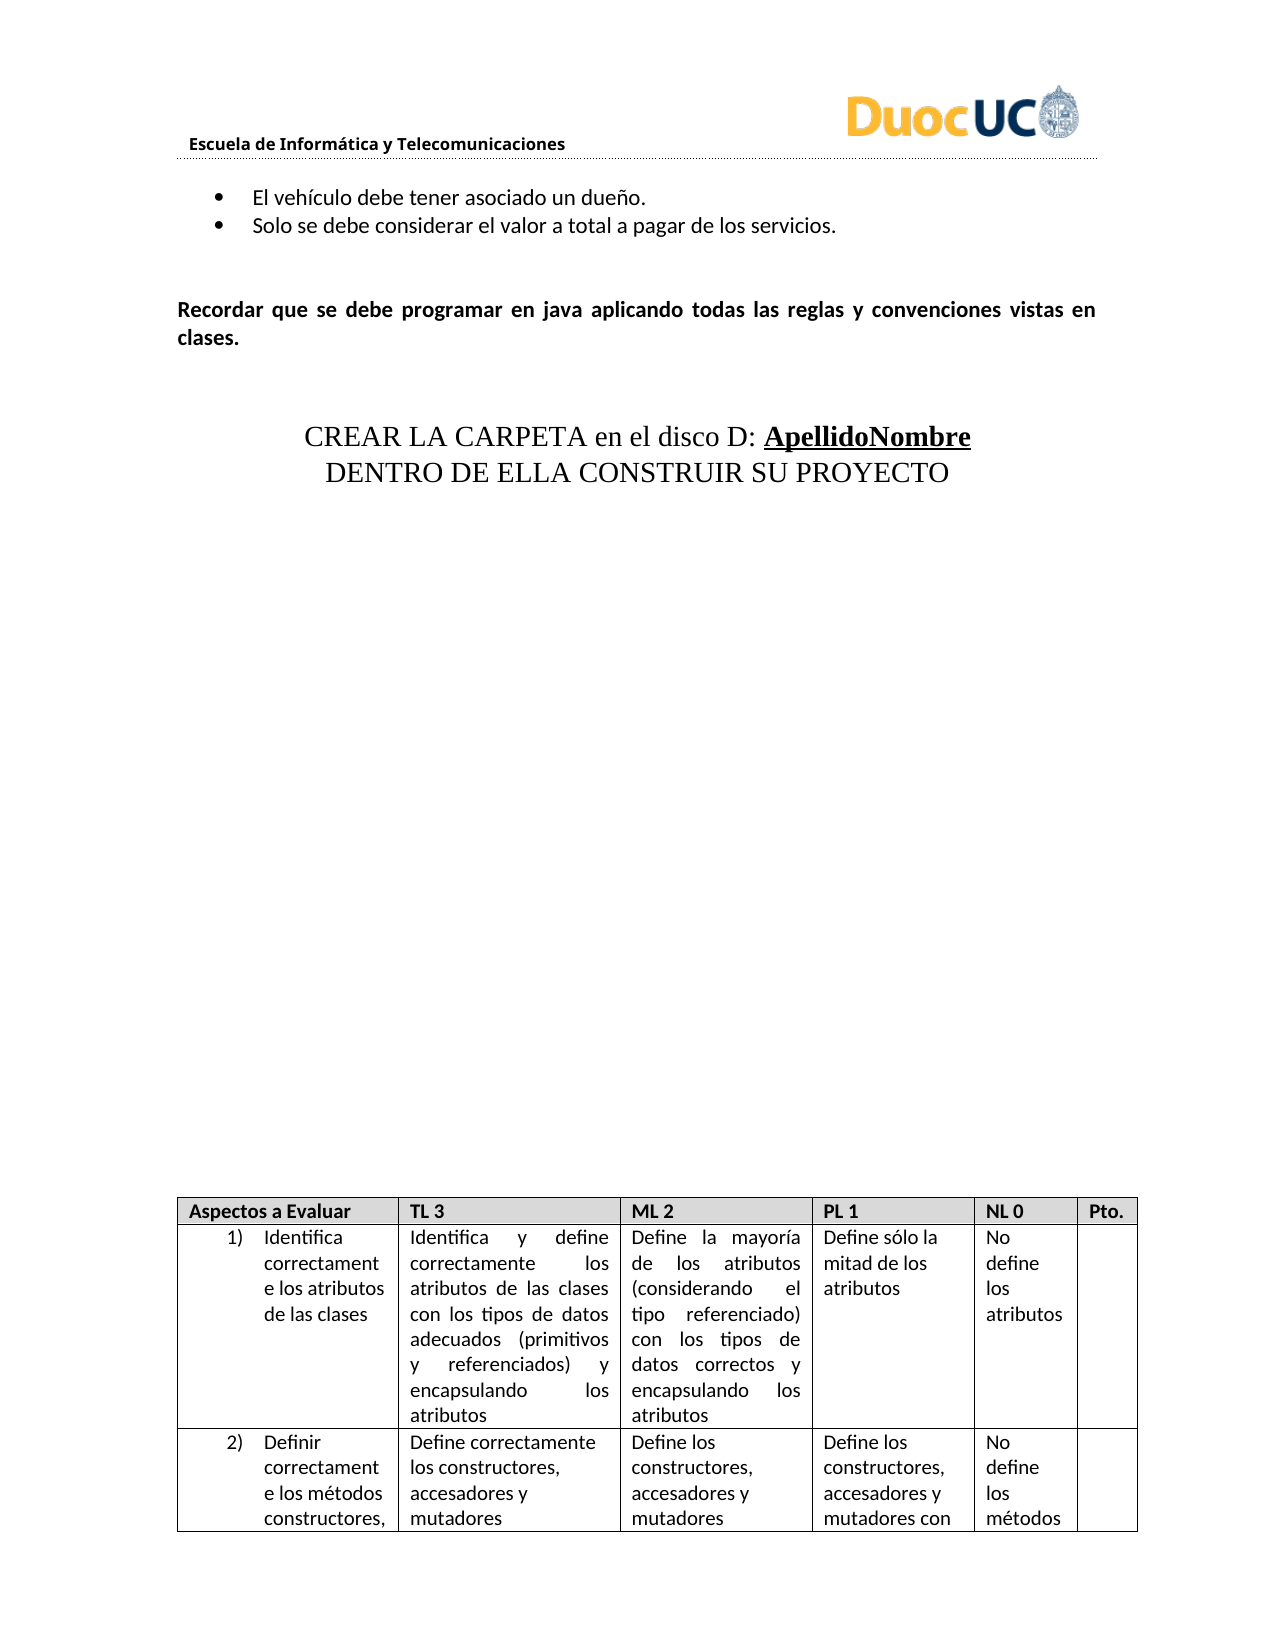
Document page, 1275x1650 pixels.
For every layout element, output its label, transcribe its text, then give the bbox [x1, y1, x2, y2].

table_cell Identifica correctamente los atributos de las clases [178, 1225, 398, 1428]
table_cell Define los constructores, accesadores y mutadores con varios errores [813, 1429, 974, 1531]
table_cell Define correctamente los constructores, accesadores y mutadores [399, 1429, 620, 1531]
text DENTRO DE ELLA CONSTRUIR SU PROYECTO [177, 455, 1098, 488]
table_cell No define los atributos [975, 1225, 1077, 1428]
text CREAR LA CARPETA en el disco D: ApellidoNombre [177, 419, 1098, 453]
table_header PL 1 [813, 1198, 974, 1223]
text Recordar que se debe programar en java aplicando todas las reglas y convenciones vistas en clases. [177, 295, 1098, 351]
table_cell Define los constructores, accesadores y mutadores con pequeños errores [621, 1429, 812, 1531]
list El vehículo debe tener asociado un dueño. [215, 183, 1098, 211]
table_header Pto. [1078, 1198, 1137, 1223]
table_header TL 3 [399, 1198, 620, 1223]
picture [824, 75, 1087, 156]
table_header ML 2 [621, 1198, 812, 1223]
table_cell Define sólo la mitad de los atributos [813, 1225, 974, 1428]
table_cell Define la mayoría de los atributos (considerando el tipo referenciado) con los tipos de datos correctos y encapsulando los atributos [621, 1225, 812, 1428]
table_header Aspectos a Evaluar [178, 1198, 398, 1223]
table_cell Definir correctamente los métodos constructores, accesadores y mutadores de las clases [178, 1429, 398, 1531]
table_cell [1078, 1429, 1137, 1531]
table_cell [1078, 1225, 1137, 1428]
table_cell No define los métodos [975, 1429, 1077, 1531]
list Solo se debe considerar el valor a total a pagar de los servicios. [215, 211, 1098, 239]
table_header NL 0 [975, 1198, 1077, 1223]
